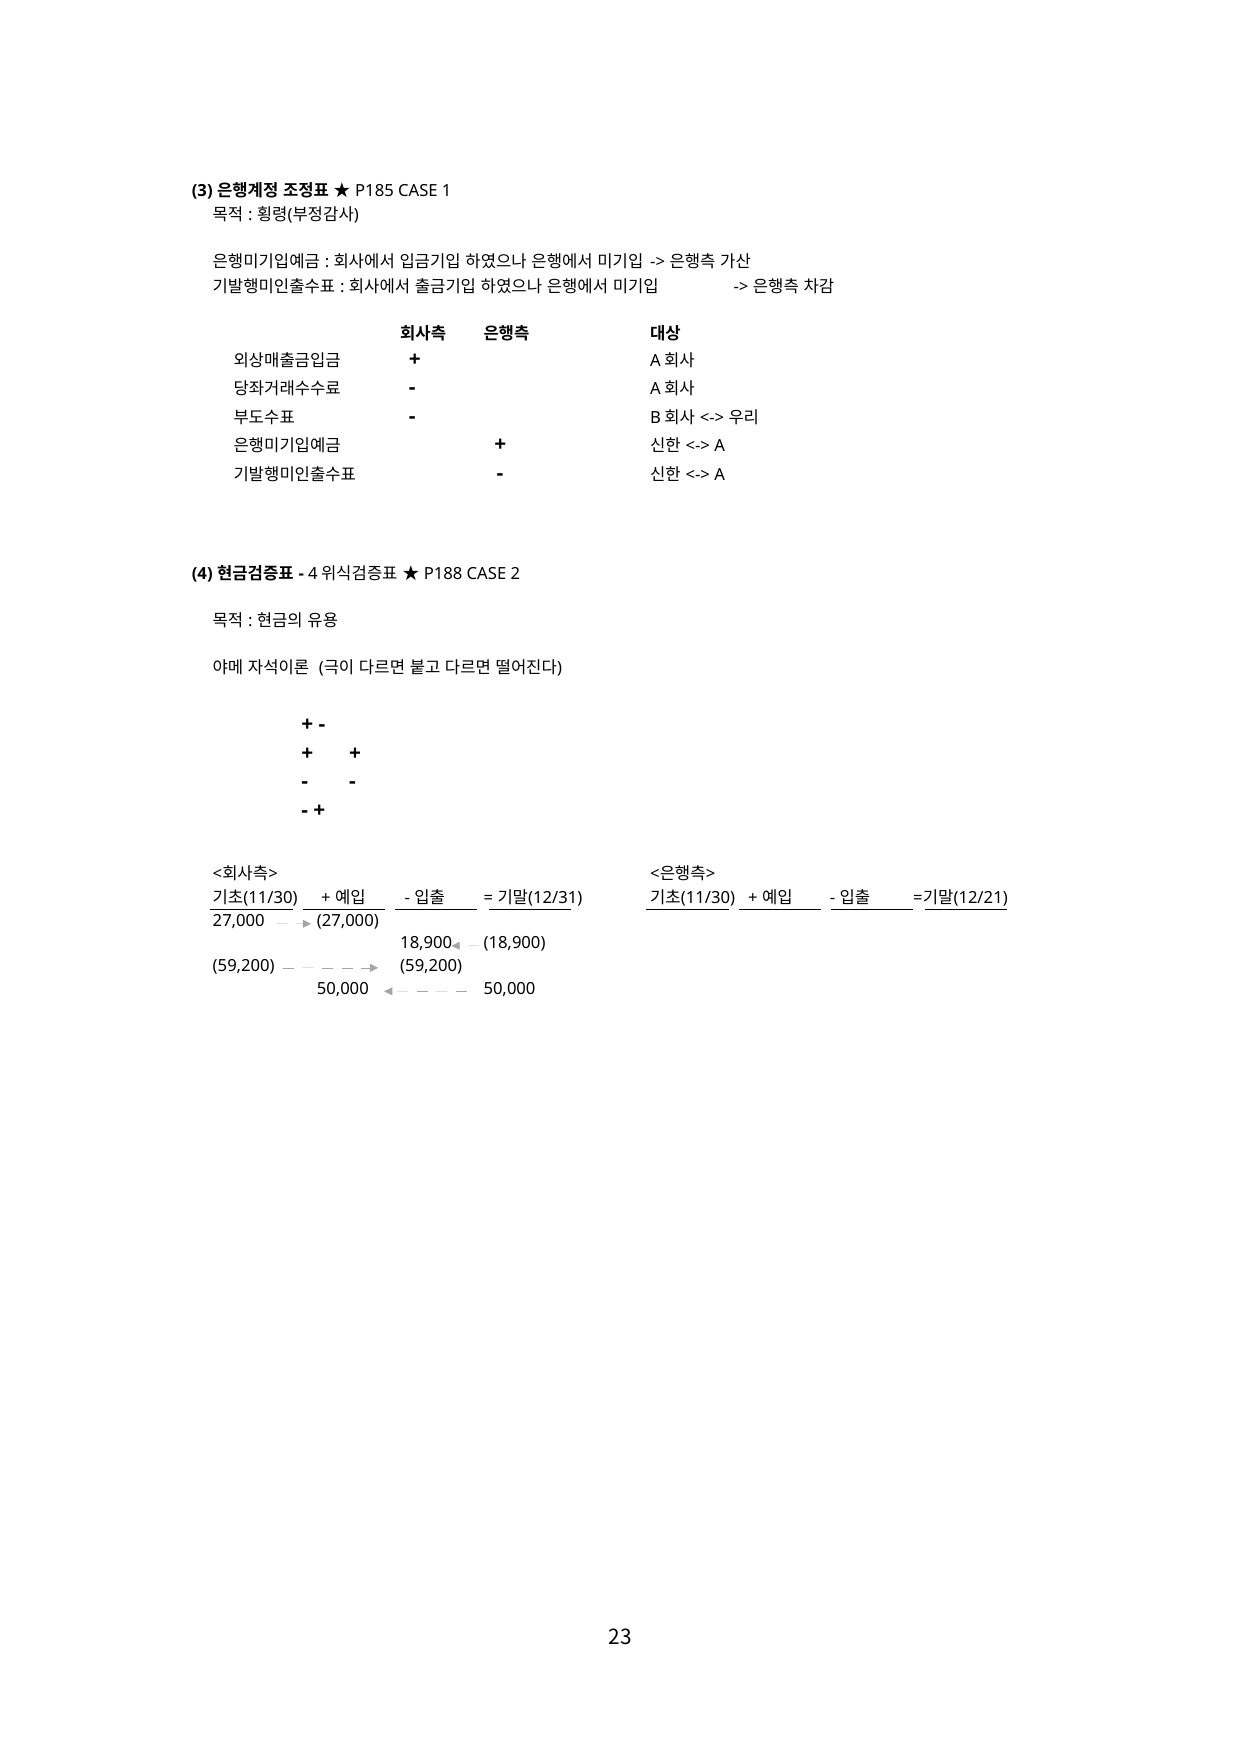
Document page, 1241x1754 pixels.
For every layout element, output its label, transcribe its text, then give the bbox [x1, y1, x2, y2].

text 27,000 (27,000) [212, 908, 1090, 931]
text 기발행미인출수표 - 신한 <-> A [192, 458, 1090, 486]
text 부도수표 - B회사 <-> 우리 [192, 401, 1090, 429]
text 기발행미인출수표 : 회사에서 출금기입 하였으나 은행에서 미기입 -> 은행측 차감 [212, 273, 1090, 297]
text 회사측 은행측 대상 [192, 320, 1090, 344]
text 50,000 50,000 [192, 976, 1090, 999]
text (59,200) (59,200) [212, 954, 1090, 976]
text 은행미기입예금 : 회사에서 입금기입 하였으나 은행에서 미기입 -> 은행측 가산 [212, 248, 1090, 273]
text 목적 : 횡령(부정감사) [212, 201, 1090, 226]
text (3) 은행계정 조정표 ★ P185 CASE 1 [192, 177, 1090, 201]
text 당좌거래수수료 - A회사 [192, 372, 1090, 401]
text (4) 현금검증표 - 4위식검증표 ★ P188 CASE 2 [192, 560, 1090, 584]
text 외상매출금입금 + A회사 [192, 344, 1090, 372]
text 은행미기입예금 + 신한 <-> A [192, 429, 1090, 458]
text 야메 자석이론 (극이 다르면 붙고 다르면 떨어진다) [212, 654, 1090, 678]
text 18,900 (18,900) [212, 931, 1090, 954]
text 목적 : 현금의 유용 [212, 607, 1090, 631]
text <회사측> <은행측> [212, 860, 1090, 884]
text 기초(11/30) + 예입 - 입출 = 기말(12/31) 기초(11/30) + 예입 - 입출 =기말(12/21) [212, 884, 1090, 908]
